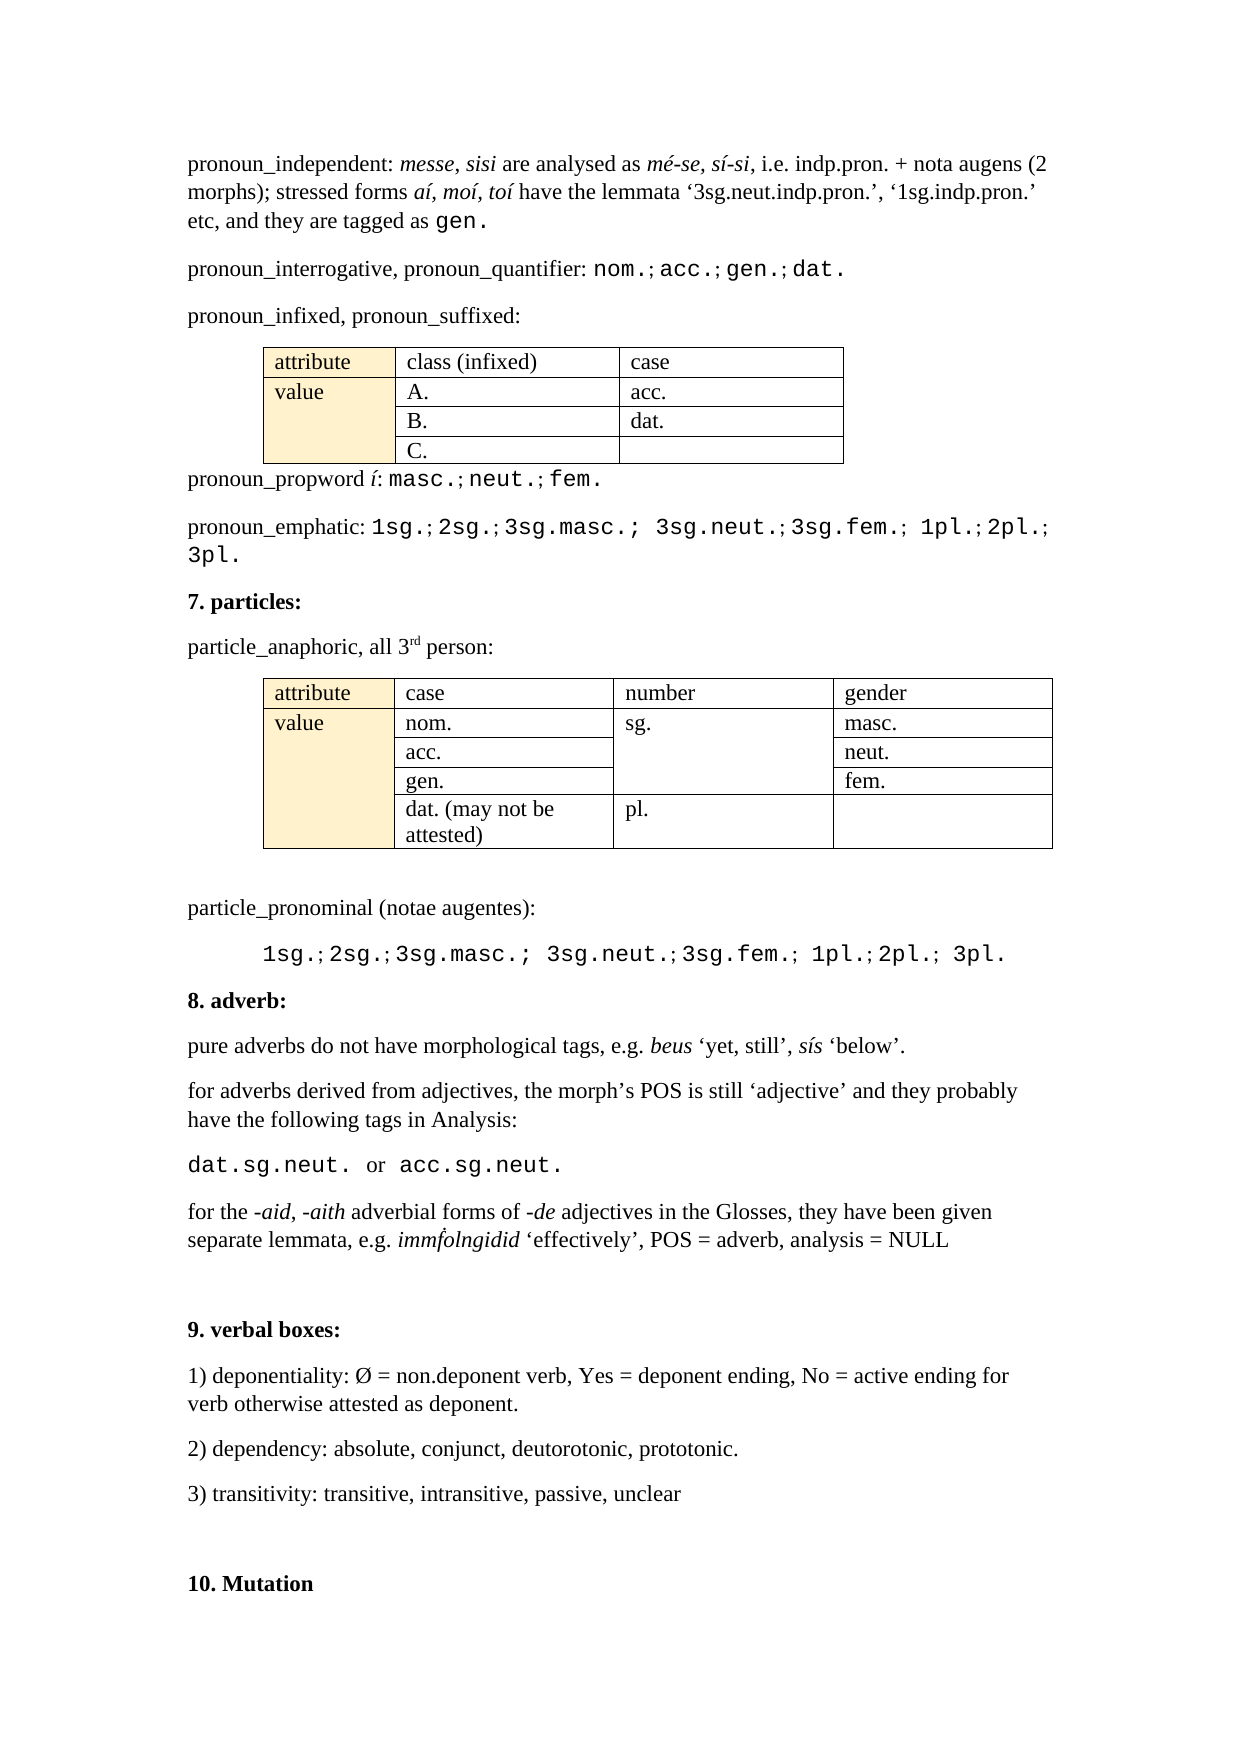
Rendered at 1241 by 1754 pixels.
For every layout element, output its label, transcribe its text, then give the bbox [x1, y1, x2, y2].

table_cell dat. [620, 407, 843, 436]
text 1) deponentiality: Ø = non.deponent verb, Yes = deponent ending, No = active ending for verb otherwise attested as deponent. [187, 1362, 1053, 1416]
table_header case [395, 679, 613, 708]
table_cell gen. [395, 768, 613, 794]
table_cell B. [396, 407, 619, 436]
text pure adverbs do not have morphological tags, e.g. beus ‘yet, still’, sís ‘below’. [187, 1032, 1053, 1058]
table_header gender [834, 679, 1052, 708]
text pronoun_interrogative, pronoun_quantifier: nom.; acc.; gen.; dat. [187, 254, 1053, 283]
table_cell value [264, 709, 394, 848]
text 1sg.; 2sg.; 3sg.masc.; 3sg.neut.; 3sg.fem.; 1pl.; 2pl.; 3pl. [187, 939, 1053, 968]
table_cell masc. [834, 709, 1052, 737]
text pronoun_propword í: masc.; neut.; fem. [187, 464, 1053, 493]
table_cell fem. [834, 768, 1052, 794]
text 2) dependency: absolute, conjunct, deutorotonic, prototonic. [187, 1435, 1053, 1462]
table_cell sg. [614, 709, 833, 794]
text 9. verbal boxes: [187, 1317, 1053, 1343]
text pronoun_emphatic: 1sg.; 2sg.; 3sg.masc.; 3sg.neut.; 3sg.fem.; 1pl.; 2pl.; 3pl. [187, 512, 1053, 569]
table_cell nom. [395, 709, 613, 737]
text particle_pronominal (notae augentes): [187, 894, 1053, 920]
table_cell neut. [834, 738, 1052, 767]
table_cell pl. [614, 795, 833, 848]
table_header attribute [264, 679, 394, 708]
table_header number [614, 679, 833, 708]
table_header case [620, 348, 843, 377]
text 7. particles: [187, 588, 1053, 614]
text for the -aid, -aith adverbial forms of -de adjectives in the Glosses, they have been given separate lemmata, e.g. immḟolngidid ‘effectively’, POS = adverb, analysis = NULL [187, 1198, 1053, 1253]
table_cell dat. (may not be attested) [395, 795, 613, 848]
text dat.sg.neut. or acc.sg.neut. [187, 1151, 1053, 1179]
table_cell [620, 437, 843, 463]
table_cell acc. [395, 738, 613, 767]
text 3) transitivity: transitive, intransitive, passive, unclear [187, 1480, 1053, 1507]
text 8. adverb: [187, 987, 1053, 1013]
table_header attribute [264, 348, 395, 377]
text pronoun_independent: messe, sisi are analysed as mé-se, sí-si, i.e. indp.pron. + nota augens (2 morphs); stressed forms aí, moí, toí have the lemmata ‘3sg.neut.indp.pron.’, ‘1sg.indp.pron.’ etc, and they are tagged as gen. [187, 150, 1053, 235]
text for adverbs derived from adjectives, the morph’s POS is still ‘adjective’ and they probably have the following tags in Analysis: [187, 1077, 1053, 1132]
text pronoun_infixed, pronoun_suffixed: [187, 302, 1053, 328]
text particle_anaphoric, all 3rd person: [187, 633, 1053, 659]
table_cell C. [396, 437, 619, 463]
table_header class (infixed) [396, 348, 619, 377]
table_cell acc. [620, 378, 843, 406]
table_cell A. [396, 378, 619, 406]
text 10. Mutation [187, 1571, 1053, 1597]
table_cell [834, 795, 1052, 848]
table_cell value [264, 378, 395, 463]
